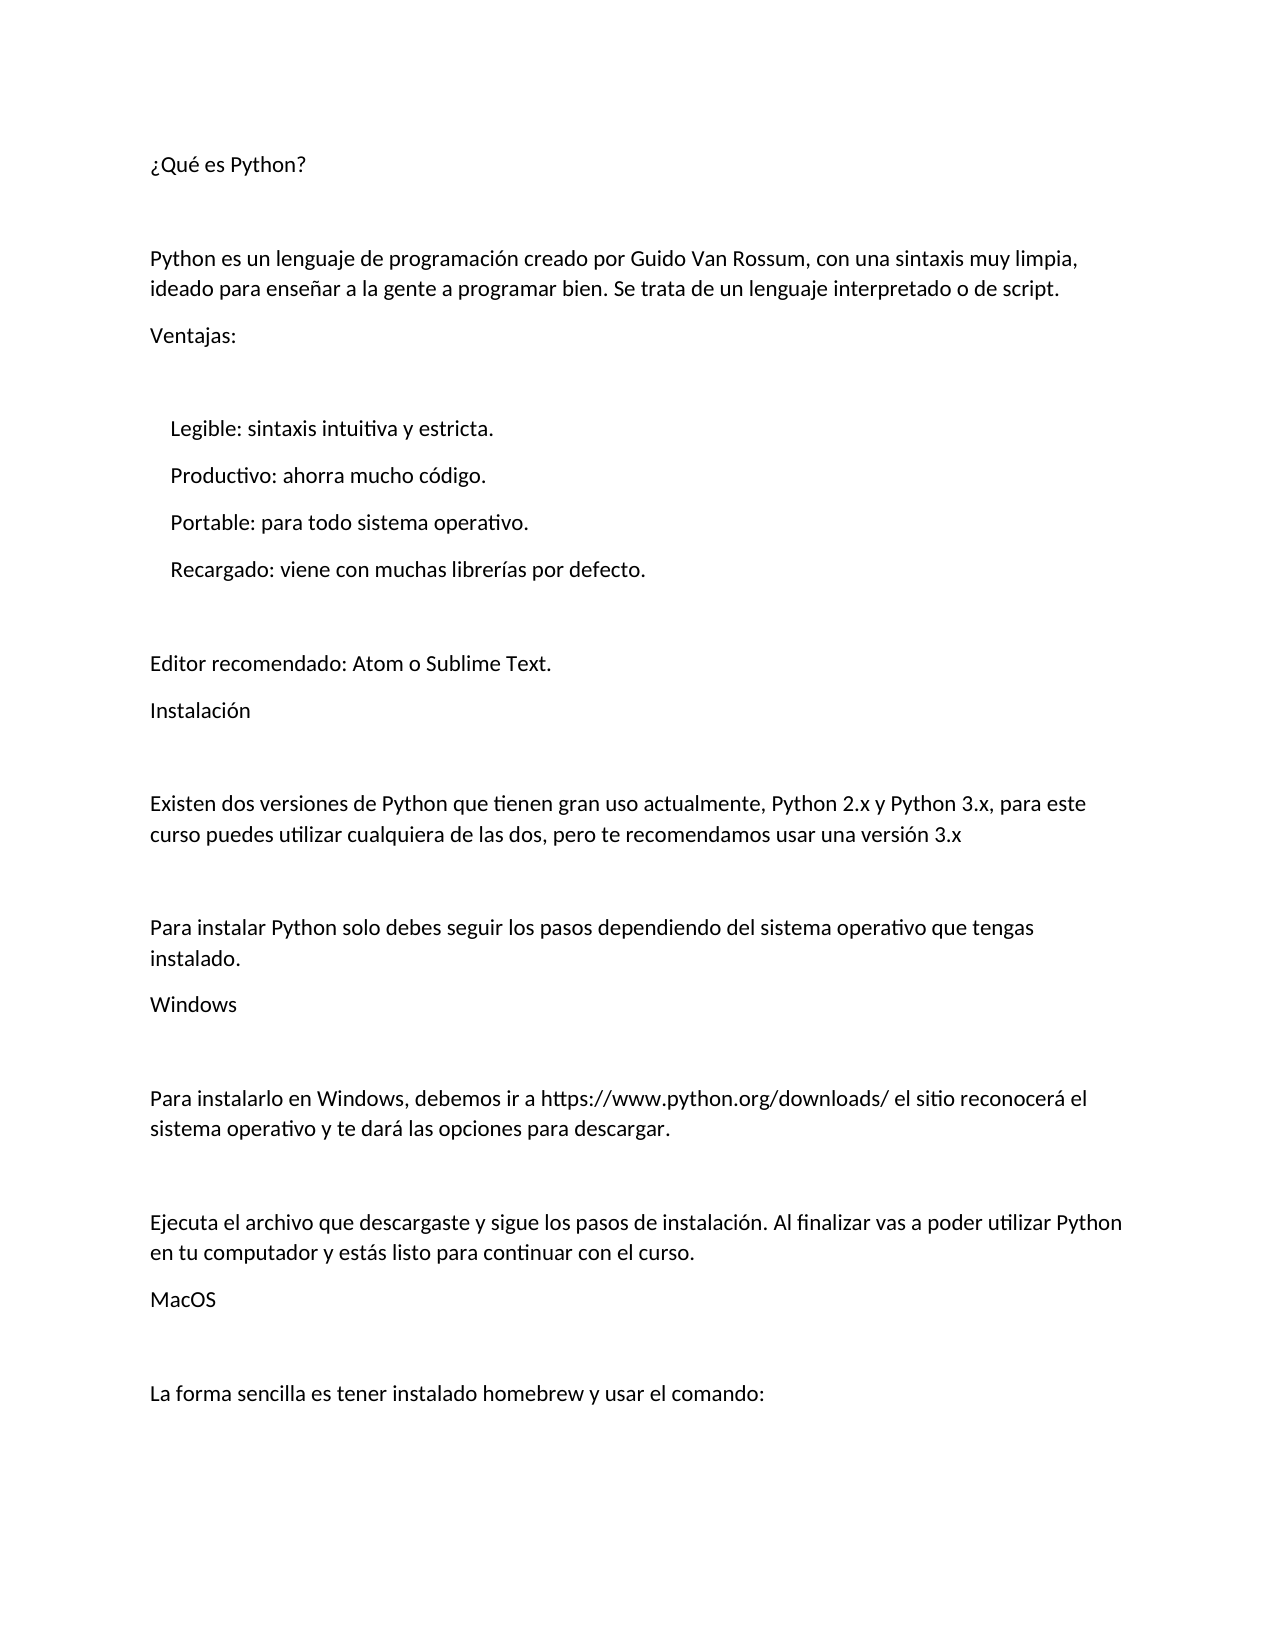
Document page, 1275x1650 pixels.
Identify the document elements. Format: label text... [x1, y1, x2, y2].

text Ventajas: [150, 321, 1125, 349]
text ¿Qué es Python? [150, 150, 1125, 178]
text Instalación [150, 696, 1125, 724]
text Recargado: viene con muchas librerías por defecto. [150, 555, 1125, 583]
text Existen dos versiones de Python que tienen gran uso actualmente, Python 2.x y Python 3.x, para este curso puedes utilizar cualquiera de las dos, pero te recomendamos usar una versión 3.x [150, 789, 1125, 848]
text Python es un lenguaje de programación creado por Guido Van Rossum, con una sintaxis muy limpia, ideado para enseñar a la gente a programar bien. Se trata de un lenguaje interpretado o de script. [150, 244, 1125, 302]
text Productivo: ahorra mucho código. [150, 461, 1125, 489]
text Legible: sintaxis intuitiva y estricta. [150, 414, 1125, 443]
text Windows [150, 991, 1125, 1019]
text La forma sencilla es tener instalado homebrew y usar el comando: [150, 1379, 1125, 1407]
text Ejecuta el archivo que descargaste y sigue los pasos de instalación. Al finalizar vas a poder utilizar Python en tu computador y estás listo para continuar con el curso. [150, 1208, 1125, 1267]
text Editor recomendado: Atom o Sublime Text. [150, 649, 1125, 677]
text Para instalar Python solo debes seguir los pasos dependiendo del sistema operativo que tengas instalado. [150, 913, 1125, 972]
text MacOS [150, 1285, 1125, 1313]
text Para instalarlo en Windows, debemos ir a https://www.python.org/downloads/ el sitio reconocerá el sistema operativo y te dará las opciones para descargar. [150, 1084, 1125, 1143]
text Portable: para todo sistema operativo. [150, 508, 1125, 536]
